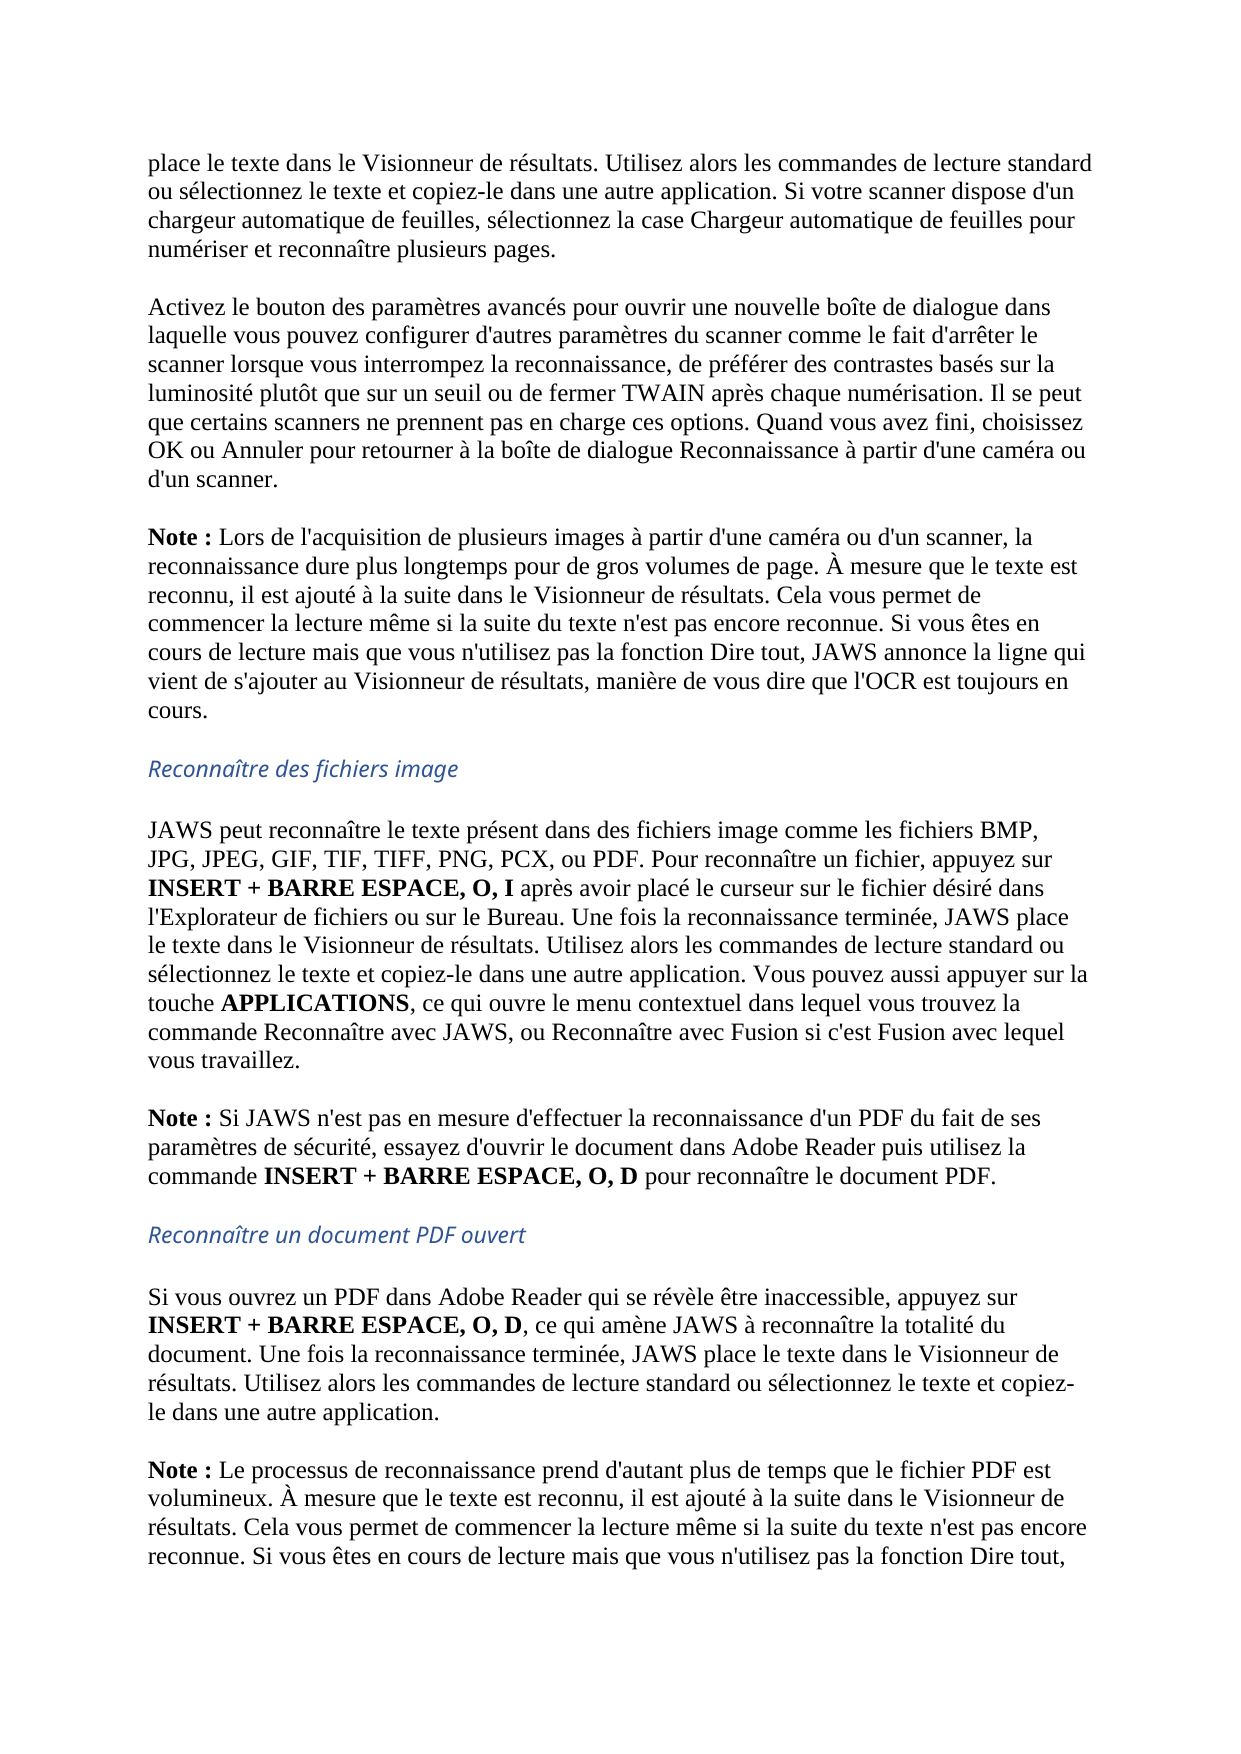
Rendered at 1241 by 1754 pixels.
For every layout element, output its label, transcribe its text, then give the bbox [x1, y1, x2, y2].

subtitle Reconnaître un document PDF ouvert [148, 1219, 1093, 1250]
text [148, 148, 1093, 263]
text JAWS peut reconnaître le texte présent dans des fichiers image comme les fichiers BMP, JPG, JPEG, GIF, TIF, TIFF, PNG, PCX, ou PDF. Pour reconnaître un fichier, appuyez sur INSERT + BARRE ESPACE, O, I après avoir placé le curseur sur le fichier désiré dans l'Explorateur de fichiers ou sur le Bureau. Une fois la reconnaissance terminée, JAWS place le texte dans le Visionneur de résultats. Utilisez alors les commandes de lecture standard ou sélectionnez le texte et copiez-le dans une autre application. Vous pouvez aussi appuyer sur la touche APPLICATIONS, ce qui ouvre le menu contextuel dans lequel vous trouvez la commande Reconnaître avec JAWS, ou Reconnaître avec Fusion si c'est Fusion avec lequel vous travaillez. [148, 816, 1093, 1074]
subtitle Reconnaître des fichiers image [148, 753, 1093, 784]
text Si vous ouvrez un PDF dans Adobe Reader qui se révèle être inaccessible, appuyez sur INSERT + BARRE ESPACE, O, D, ce qui amène JAWS à reconnaître la totalité du document. Une fois la reconnaissance terminée, JAWS place le texte dans le Visionneur de résultats. Utilisez alors les commandes de lecture standard ou sélectionnez le texte et copiez-le dans une autre application. [148, 1282, 1093, 1426]
text Activez le bouton des paramètres avancés pour ouvrir une nouvelle boîte de dialogue dans laquelle vous pouvez configurer d'autres paramètres du scanner comme le fait d'arrêter le scanner lorsque vous interrompez la reconnaissance, de préférer des contrastes basés sur la luminosité plutôt que sur un seuil ou de fermer TWAIN après chaque numérisation. Il se peut que certains scanners ne prennent pas en charge ces options. Quand vous avez fini, choisissez OK ou Annuler pour retourner à la boîte de dialogue Reconnaissance à partir d'une caméra ou d'un scanner. [148, 292, 1093, 493]
text Note : Lors de l'acquisition de plusieurs images à partir d'une caméra ou d'un scanner, la reconnaissance dure plus longtemps pour de gros volumes de page. À mesure que le texte est reconnu, il est ajouté à la suite dans le Visionneur de résultats. Cela vous permet de commencer la lecture même si la suite du texte n'est pas encore reconnue. Si vous êtes en cours de lecture mais que vous n'utilisez pas la fonction Dire tout, JAWS annonce la ligne qui vient de s'ajouter au Visionneur de résultats, manière de vous dire que l'OCR est toujours en cours. [148, 522, 1093, 723]
text Note : Si JAWS n'est pas en mesure d'effectuer la reconnaissance d'un PDF du fait de ses paramètres de sécurité, essayez d'ouvrir le document dans Adobe Reader puis utilisez la commande INSERT + BARRE ESPACE, O, D pour reconnaître le document PDF. [148, 1103, 1093, 1190]
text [148, 1455, 1093, 1570]
